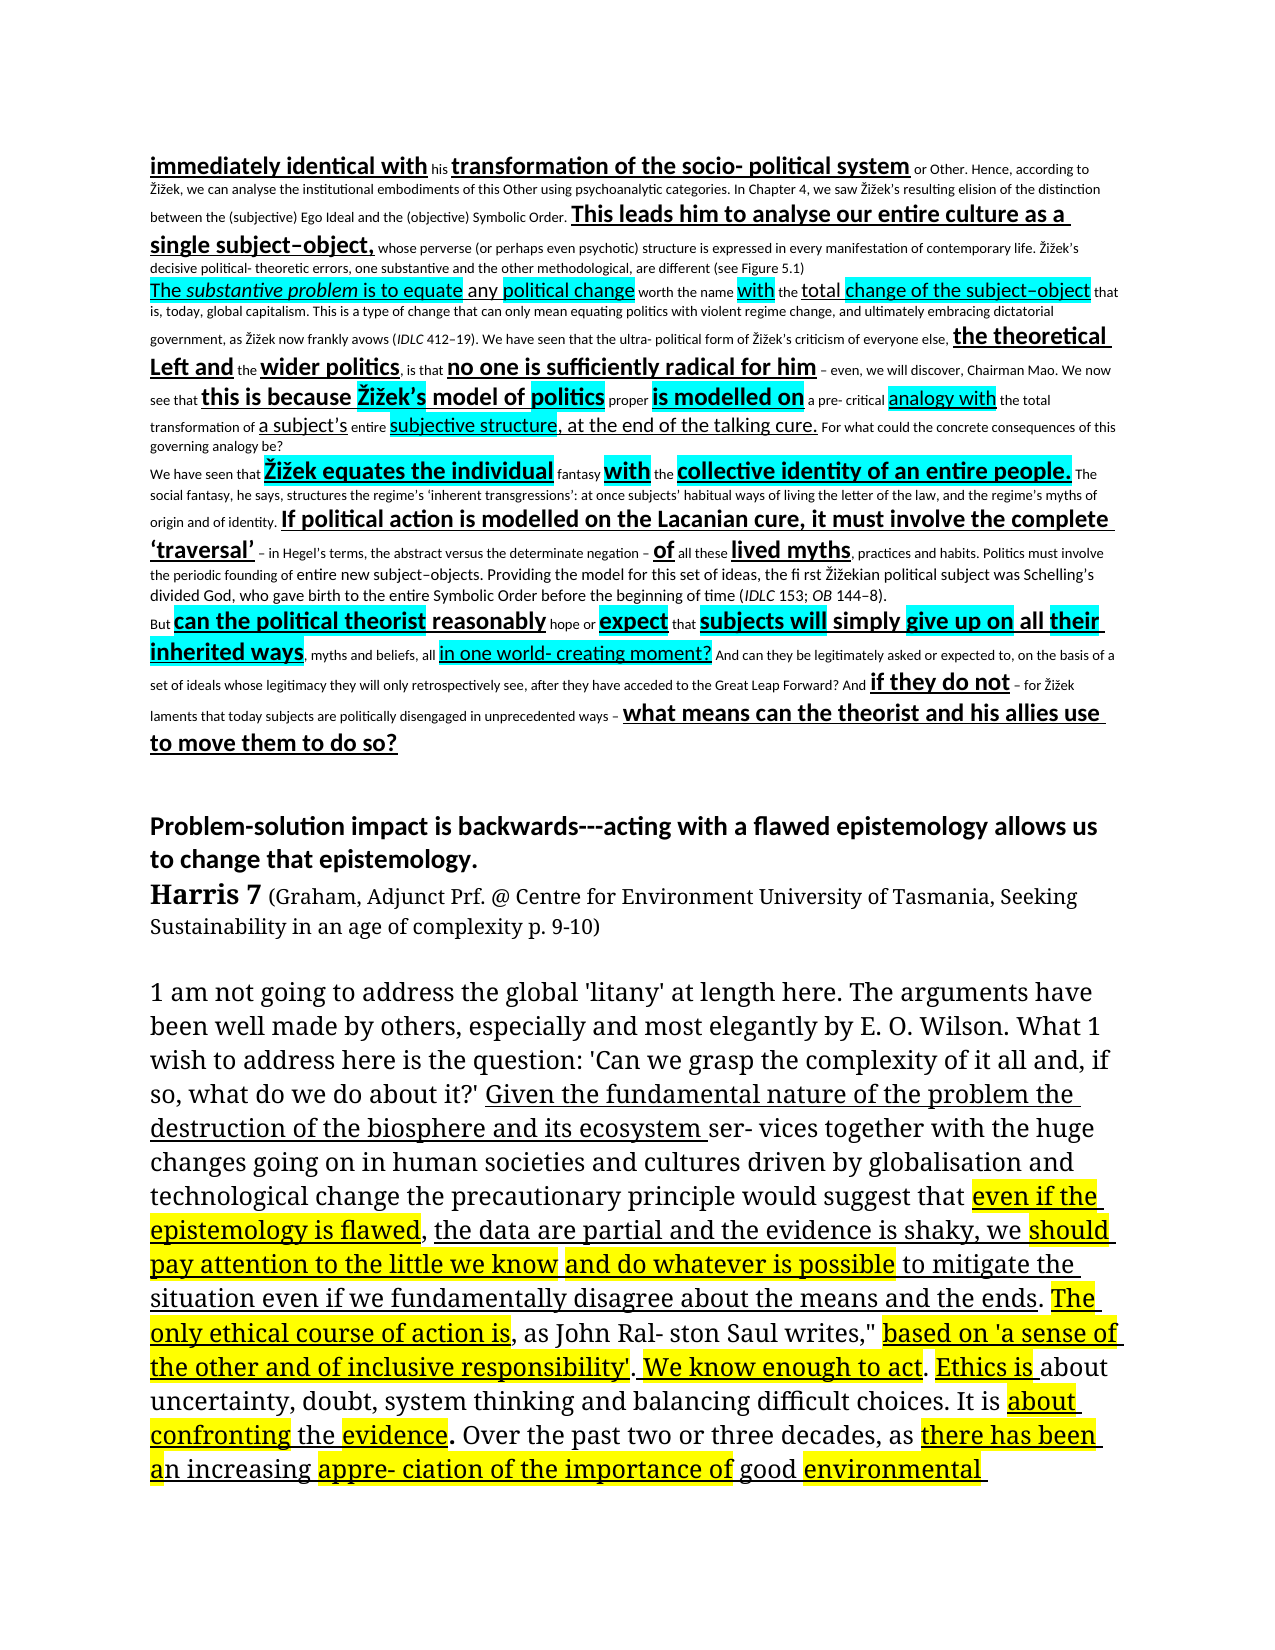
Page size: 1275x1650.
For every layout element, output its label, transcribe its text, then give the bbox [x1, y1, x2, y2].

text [150, 150, 1125, 277]
text Problem-solution impact is backwards---acting with a flawed epistemology allows us to change that epistemology. [150, 809, 1125, 875]
text But can the political theorist reasonably hope or expect that subjects will simply give up on all their inherited ways, myths and beliefs, all in one world- creating moment? And can they be legitimately asked or expected to, on the basis of a set of ideals whose legitimacy they will only retrospectively see, after they have acceded to the Great Leap Forward? And if they do not – for Žižek laments that today subjects are politically disengaged in unprecedented ways – what means can the theorist and his allies use to move them to do so? [150, 605, 1125, 758]
text Harris 7 (Graham, Adjunct Prf. @ Centre for Environment University of Tasmania, Seeking Sustainability in an age of complexity p. 9-10) [150, 875, 1125, 941]
text We have seen that Žižek equates the individual fantasy with the collective identity of an entire people. The social fantasy, he says, structures the regime’s ‘inherent transgressions’: at once subjects’ habitual ways of living the letter of the law, and the regime’s myths of origin and of identity. If political action is modelled on the Lacanian cure, it must involve the complete ‘traversal’ – in Hegel’s terms, the abstract versus the determinate negation – of all these lived myths, practices and habits. Politics must involve the periodic founding of entire new subject–objects. Providing the model for this set of ideas, the fi rst Žižekian political subject was Schelling’s divided God, who gave birth to the entire Symbolic Order before the beginning of time (IDLC 153; OB 144–8). [150, 455, 1125, 605]
text The substantive problem is to equate any political change worth the name with the total change of the subject–object that is, today, global capitalism. This is a type of change that can only mean equating politics with violent regime change, and ultimately embracing dictatorial government, as Žižek now frankly avows (IDLC 412–19). We have seen that the ultra- political form of Žižek’s criticism of everyone else, the theoretical Left and the wider politics, is that no one is sufficiently radical for him – even, we will discover, Chairman Mao. We now see that this is because Žižek’s model of politics proper is modelled on a pre- critical analogy with the total transformation of a subject’s entire subjective structure, at the end of the talking cure. For what could the concrete consequences of this governing analogy be? [150, 277, 1125, 455]
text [150, 974, 1125, 1486]
